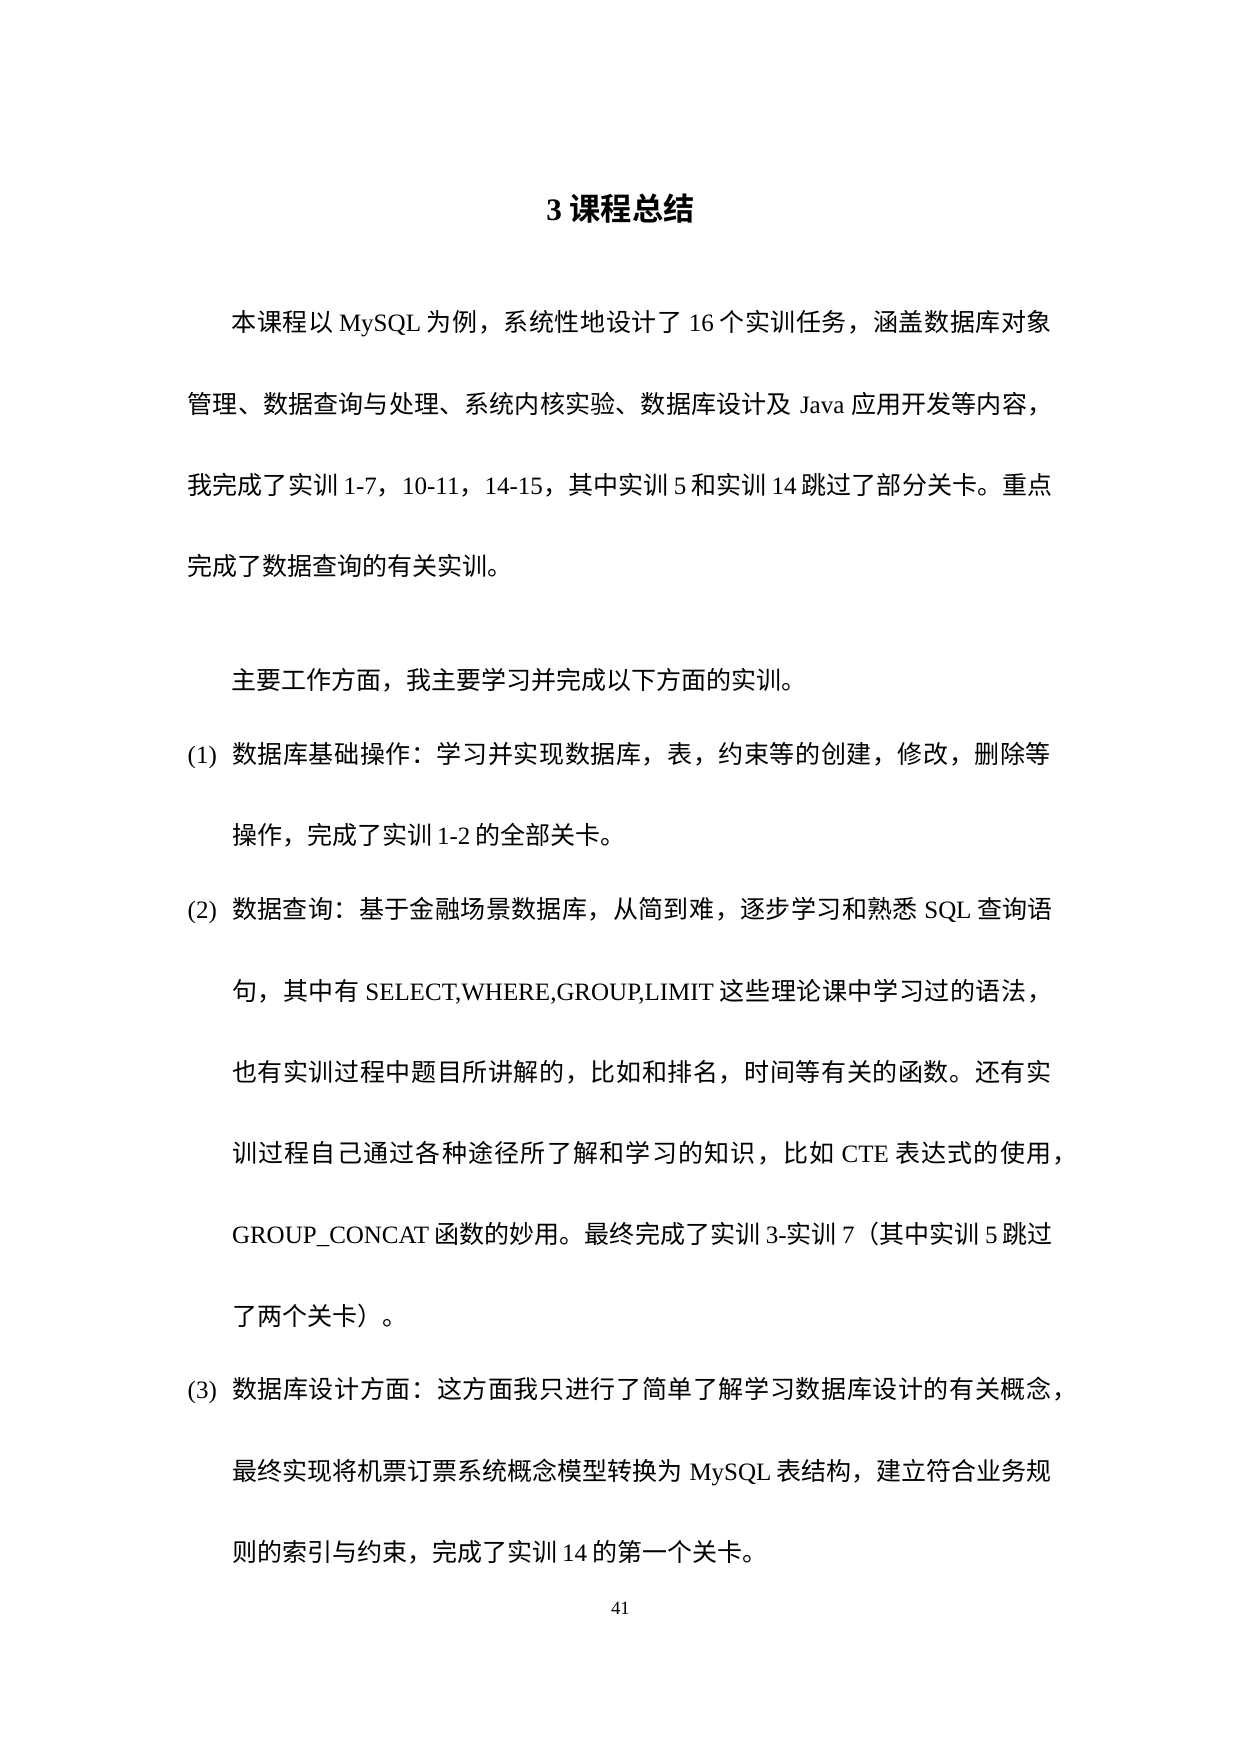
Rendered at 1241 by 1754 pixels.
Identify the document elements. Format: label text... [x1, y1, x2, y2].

text 主要工作方面，我主要学习并完成以下方面的实训。 [187, 646, 1053, 711]
list 数据库基础操作：学习并实现数据库，表，约束等的创建，修改，删除等操作，完成了实训1-2的全部关卡。 [187, 720, 1053, 866]
list 数据库设计方面：这方面我只进行了简单了解学习数据库设计的有关概念，最终实现将机票订票系统概念模型转换为 MySQL 表结构，建立符合业务规则的索引与约束，完成了实训14的第一个关卡。 [187, 1356, 1053, 1583]
list 数据查询：基于金融场景数据库，从简到难，逐步学习和熟悉SQL查询语句，其中有SELECT,WHERE,GROUP,LIMIT这些理论课中学习过的语法，也有实训过程中题目所讲解的，比如和排名，时间等有关的函数。还有实训过程自己通过各种途径所了解和学习的知识，比如CTE表达式的使用，GROUP_CONCAT函数的妙用。最终完成了实训3-实训7（其中实训5跳过了两个关卡）。 [187, 875, 1053, 1347]
text 本课程以MySQL为例，系统性地设计了16个实训任务，涵盖数据库对象管理、数据查询与处理、系统内核实验、数据库设计及 Java 应用开发等内容，我完成了实训1-7，10-11，14-15，其中实训5和实训14跳过了部分关卡。重点完成了数据查询的有关实训。 [187, 288, 1053, 597]
subtitle 3 课程总结 [187, 175, 1053, 240]
